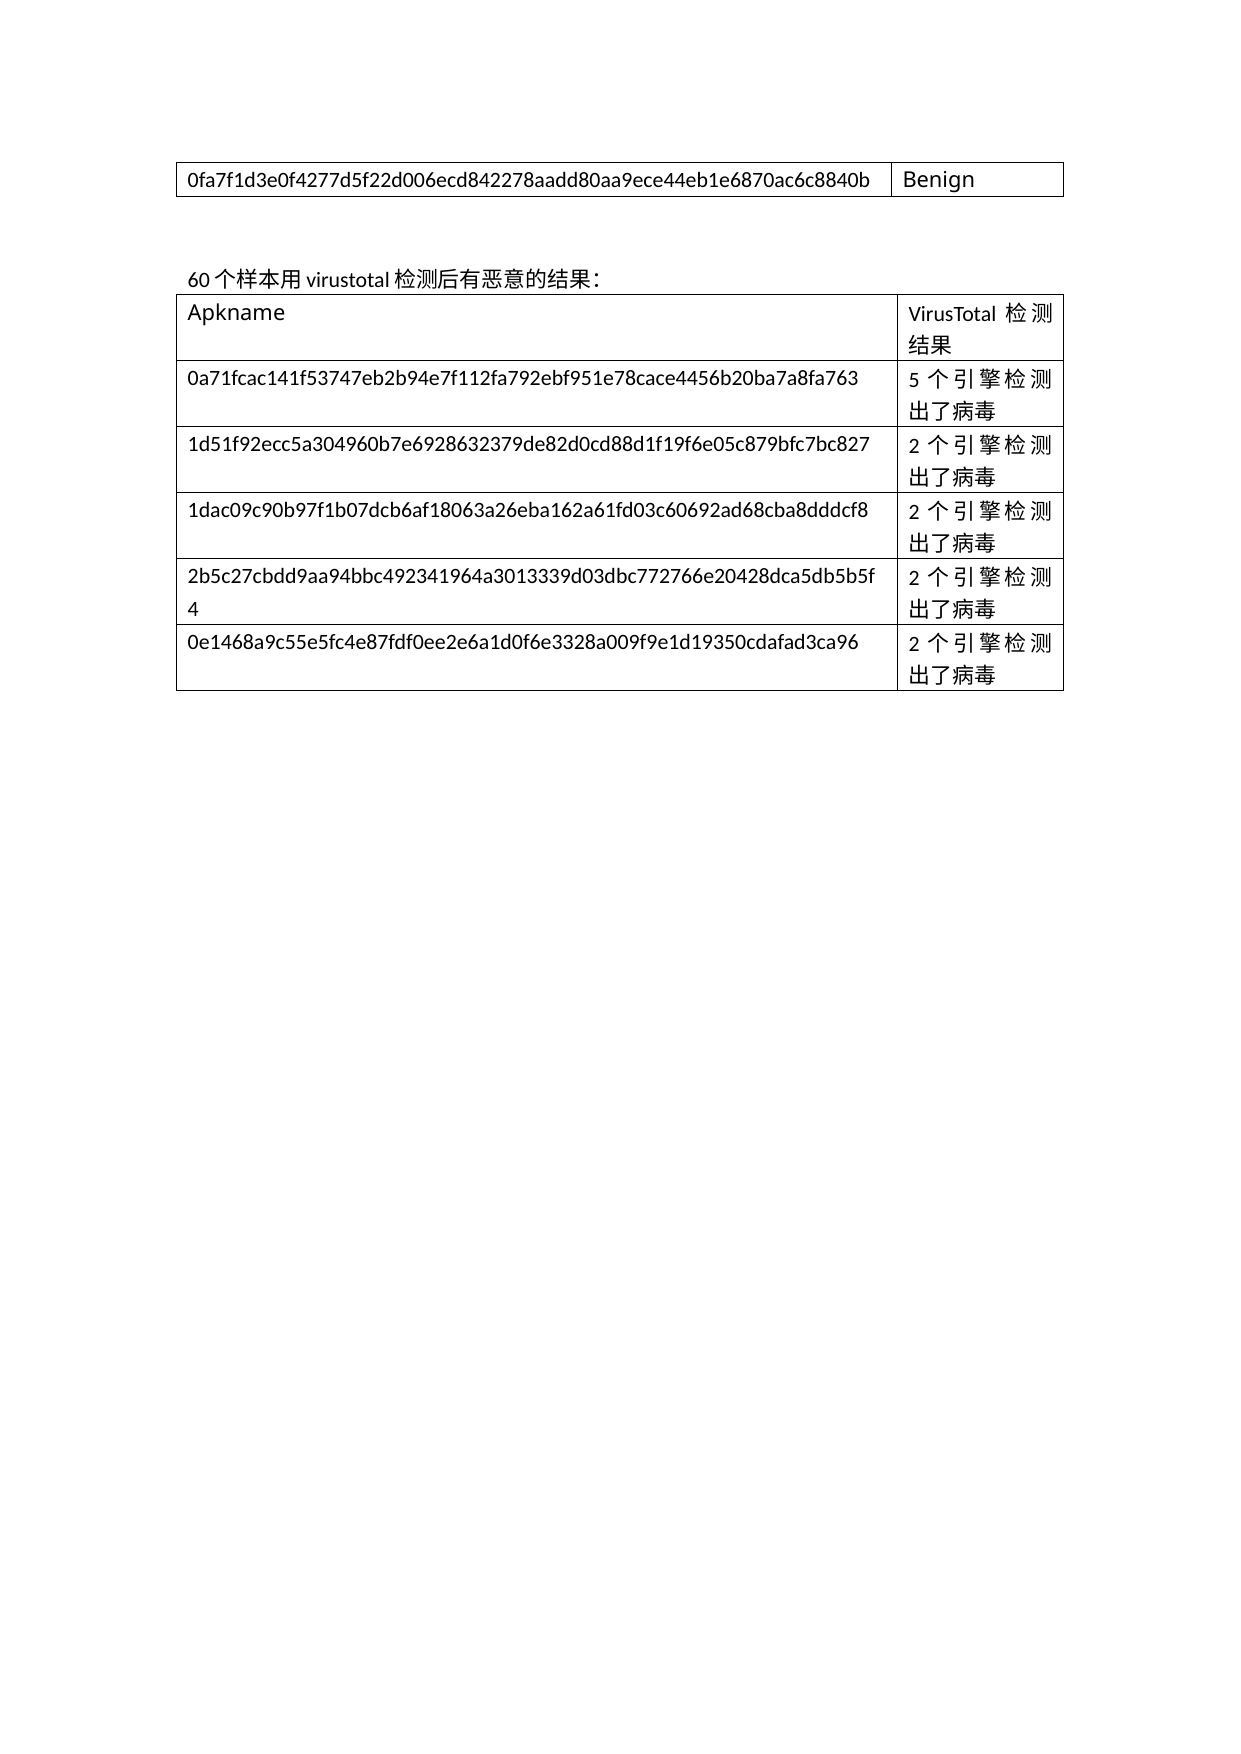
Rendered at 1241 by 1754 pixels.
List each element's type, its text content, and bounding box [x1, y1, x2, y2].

table_cell 2个引擎检测出了病毒 [898, 493, 1063, 558]
table_cell Benign [892, 163, 1063, 196]
table_cell 0a71fcac141f53747eb2b94e7f112fa792ebf951e78cace4456b20ba7a8fa763 [177, 361, 897, 426]
table_cell 2b5c27cbdd9aa94bbc492341964a3013339d03dbc772766e20428dca5db5b5f4 [177, 559, 897, 624]
table_cell 1dac09c90b97f1b07dcb6af18063a26eba162a61fd03c60692ad68cba8dddcf8 [177, 493, 897, 558]
table_cell 2个引擎检测出了病毒 [898, 625, 1063, 690]
table_cell 2个引擎检测出了病毒 [898, 427, 1063, 492]
table_header Apkname [177, 295, 897, 360]
table_cell 2个引擎检测出了病毒 [898, 559, 1063, 624]
table_header VirusTotal检测结果 [898, 295, 1063, 360]
table_cell 5个引擎检测出了病毒 [898, 361, 1063, 426]
text 60个样本用virustotal检测后有恶意的结果： [187, 262, 1053, 294]
table_cell 0e1468a9c55e5fc4e87fdf0ee2e6a1d0f6e3328a009f9e1d19350cdafad3ca96 [177, 625, 897, 690]
table_cell 1d51f92ecc5a304960b7e6928632379de82d0cd88d1f19f6e05c879bfc7bc827 [177, 427, 897, 492]
table_cell 0fa7f1d3e0f4277d5f22d006ecd842278aadd80aa9ece44eb1e6870ac6c8840b [177, 163, 891, 196]
